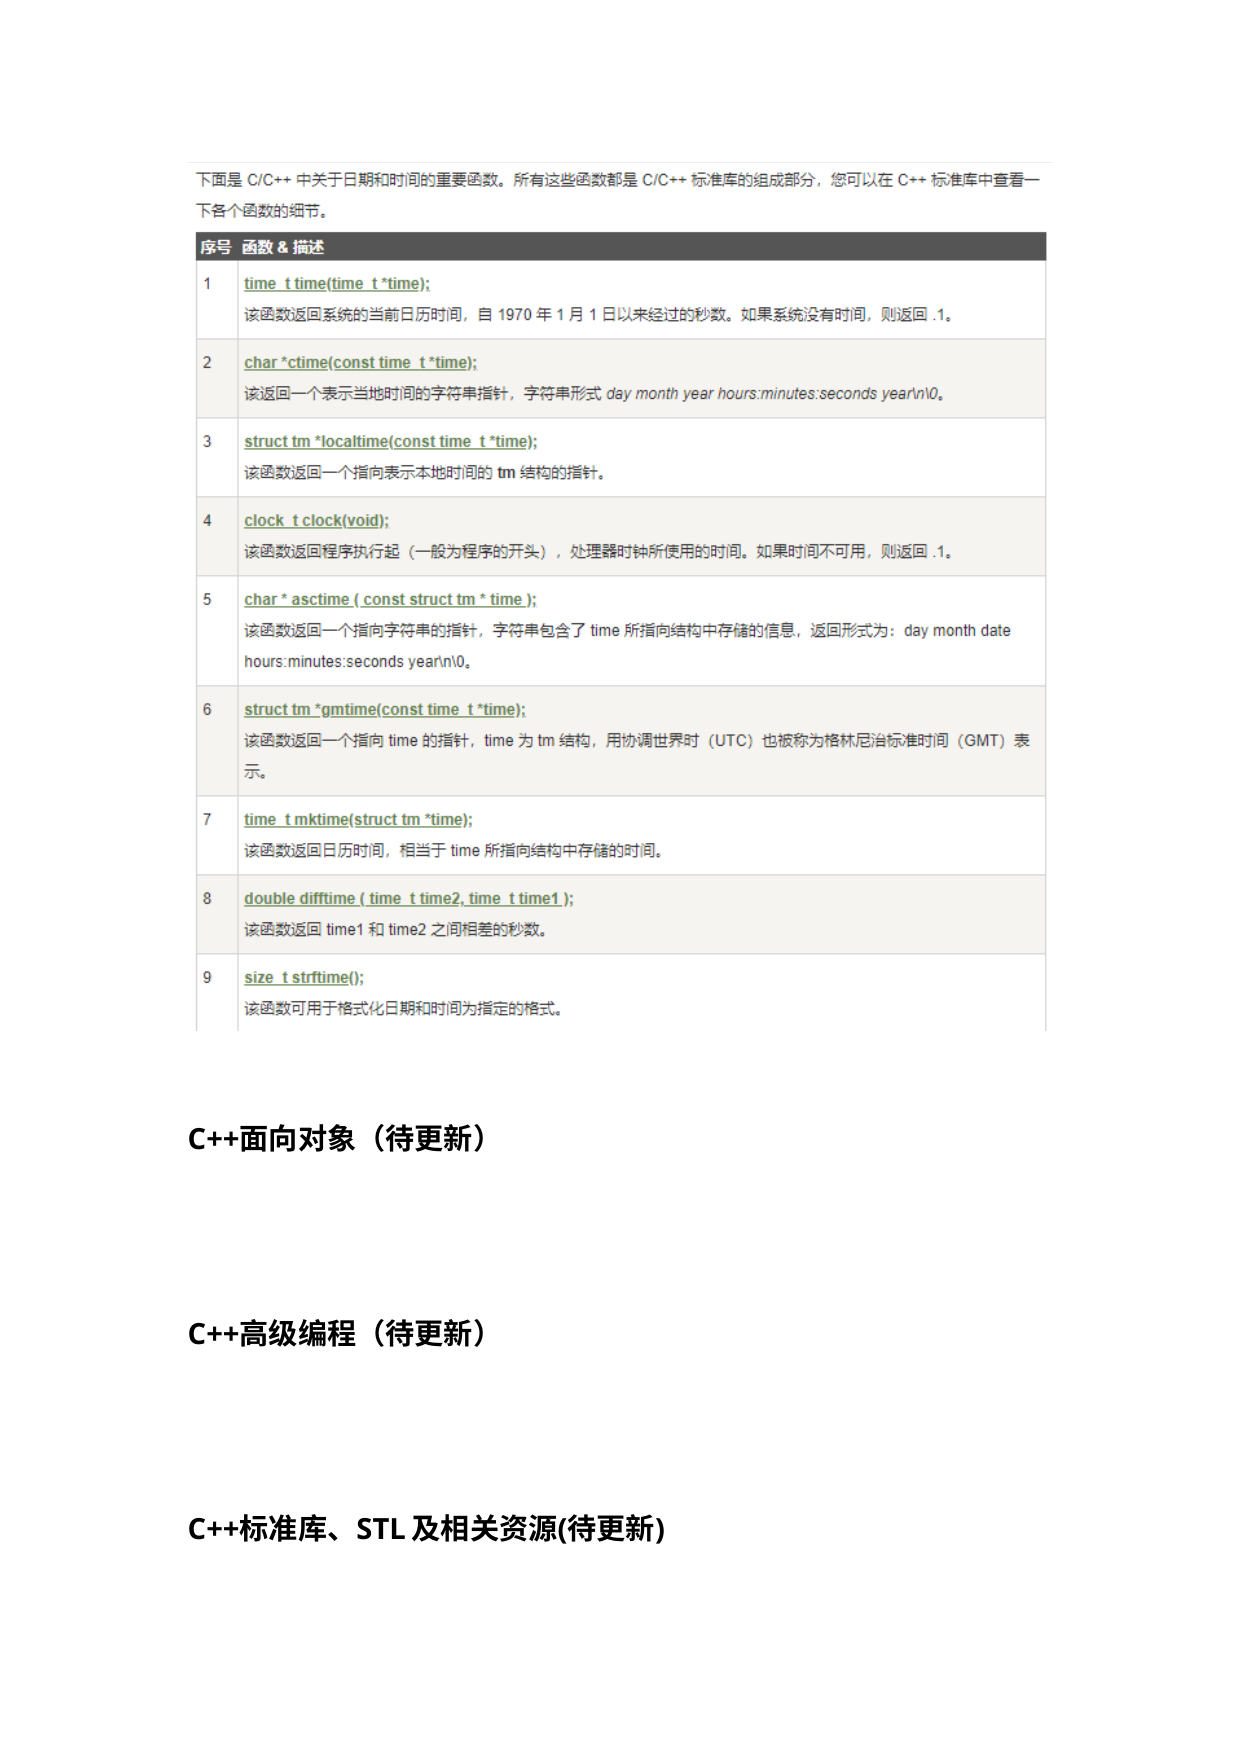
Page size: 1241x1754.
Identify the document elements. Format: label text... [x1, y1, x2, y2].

text C++高级编程（待更新） [187, 1299, 1053, 1364]
picture [187, 162, 1053, 1031]
text C++标准库、STL及相关资源(待更新) [187, 1494, 1053, 1559]
text C++面向对象（待更新） [187, 1104, 1053, 1169]
